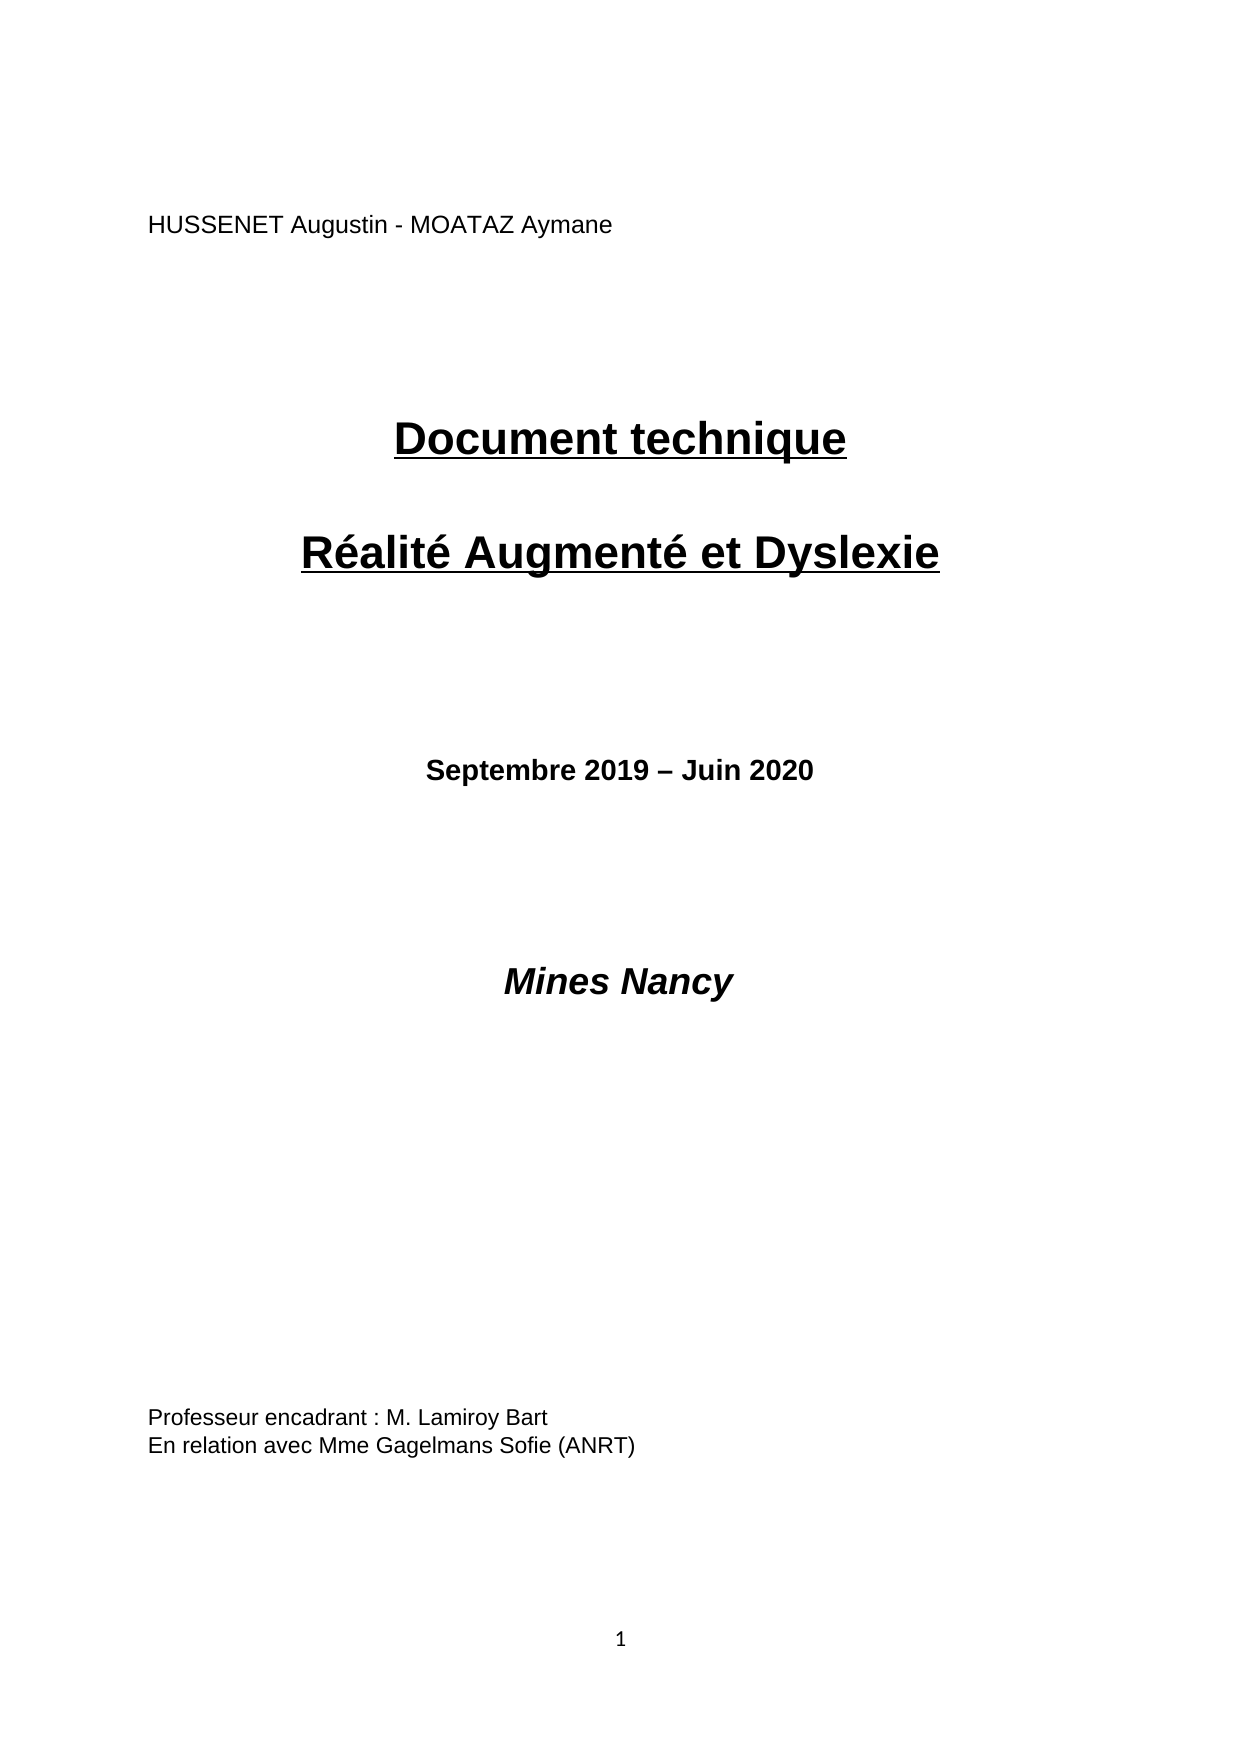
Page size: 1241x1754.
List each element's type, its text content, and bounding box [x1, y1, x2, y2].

text En relation avec Mme Gagelmans Sofie (ANRT) [148, 1432, 1093, 1459]
text Réalité Augmenté et Dyslexie [148, 525, 1093, 578]
text Professeur encadrant : M. Lamiroy Bart [148, 1404, 1093, 1430]
text HUSSENET Augustin - MOATAZ Aymane [148, 210, 1093, 238]
text Document technique [148, 411, 1093, 464]
text Mines Nancy [148, 959, 1093, 1002]
text Septembre 2019 – Juin 2020 [148, 753, 1093, 786]
